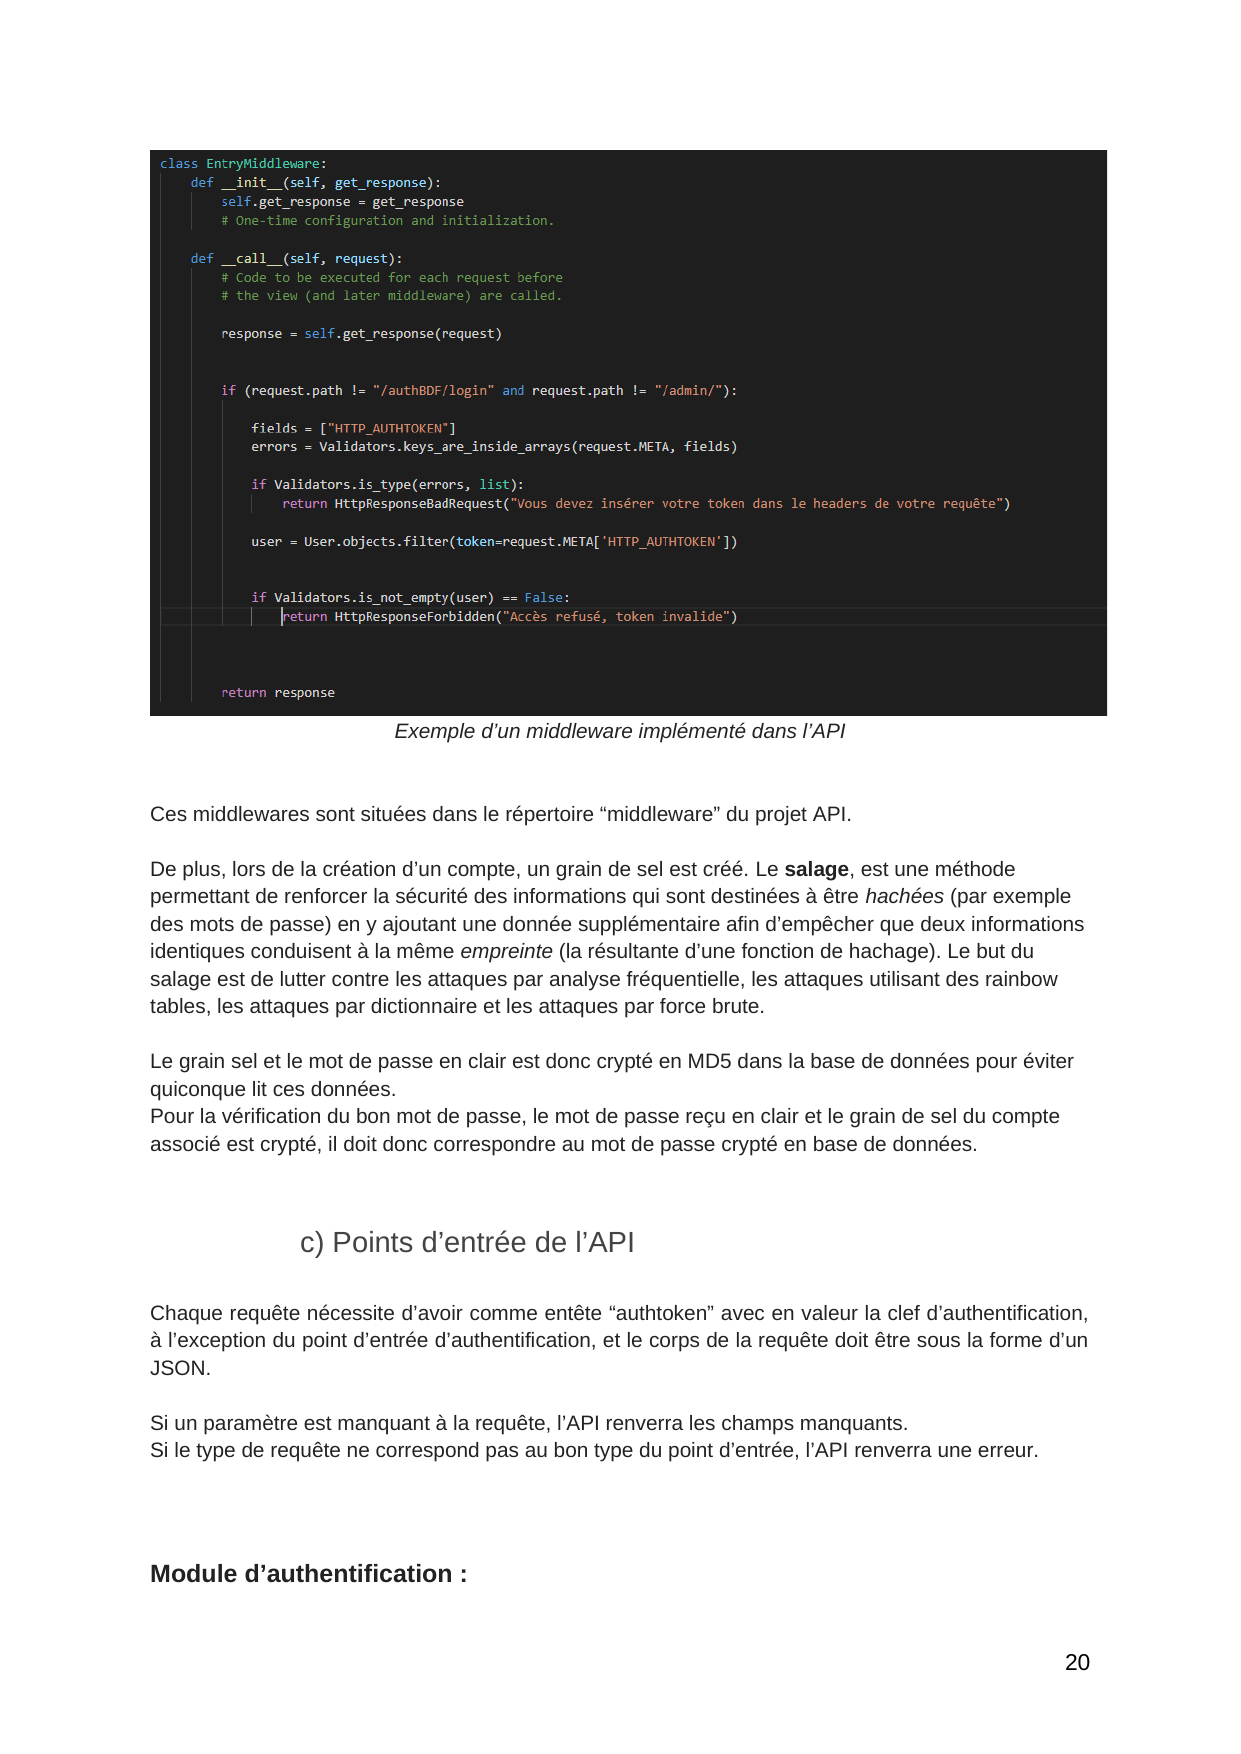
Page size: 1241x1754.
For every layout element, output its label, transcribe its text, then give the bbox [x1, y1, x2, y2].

text Si le type de requête ne correspond pas au bon type du point d’entrée, l’API renverra une erreur. [150, 1438, 1090, 1462]
text Pour la vérification du bon mot de passe, le mot de passe reçu en clair et le grain de sel du compte associé est crypté, il doit donc correspondre au mot de passe crypté en base de données. [150, 1104, 1090, 1156]
text De plus, lors de la création d’un compte, un grain de sel est créé. Le salage, est une méthode permettant de renforcer la sécurité des informations qui sont destinées à être hachées (par exemple des mots de passe) en y ajoutant une donnée supplémentaire afin d’empêcher que deux informations identiques conduisent à la même empreinte (la résultante d’une fonction de hachage). Le but du salage est de lutter contre les attaques par analyse fréquentielle, les attaques utilisant des rainbow tables, les attaques par dictionnaire et les attaques par force brute. [150, 857, 1090, 1018]
text Le grain sel et le mot de passe en clair est donc crypté en MD5 dans la base de données pour éviter quiconque lit ces données. [150, 1049, 1090, 1101]
subtitle c) Points d’entrée de l’API [225, 1225, 1090, 1259]
text Ces middlewares sont situées dans le répertoire “middleware” du projet API. [150, 802, 1090, 826]
text Module d’authentification : [150, 1559, 1090, 1588]
text Chaque requête nécessite d’avoir comme entête “authtoken” avec en valeur la clef d’authentification, à l’exception du point d’entrée d’authentification, et le corps de la requête doit être sous la forme d’un JSON. [150, 1300, 1090, 1379]
picture [150, 150, 1108, 716]
text Si un paramètre est manquant à la requête, l’API renverra les champs manquants. [150, 1410, 1090, 1434]
text Exemple d’un middleware implémenté dans l’API [150, 719, 1090, 743]
